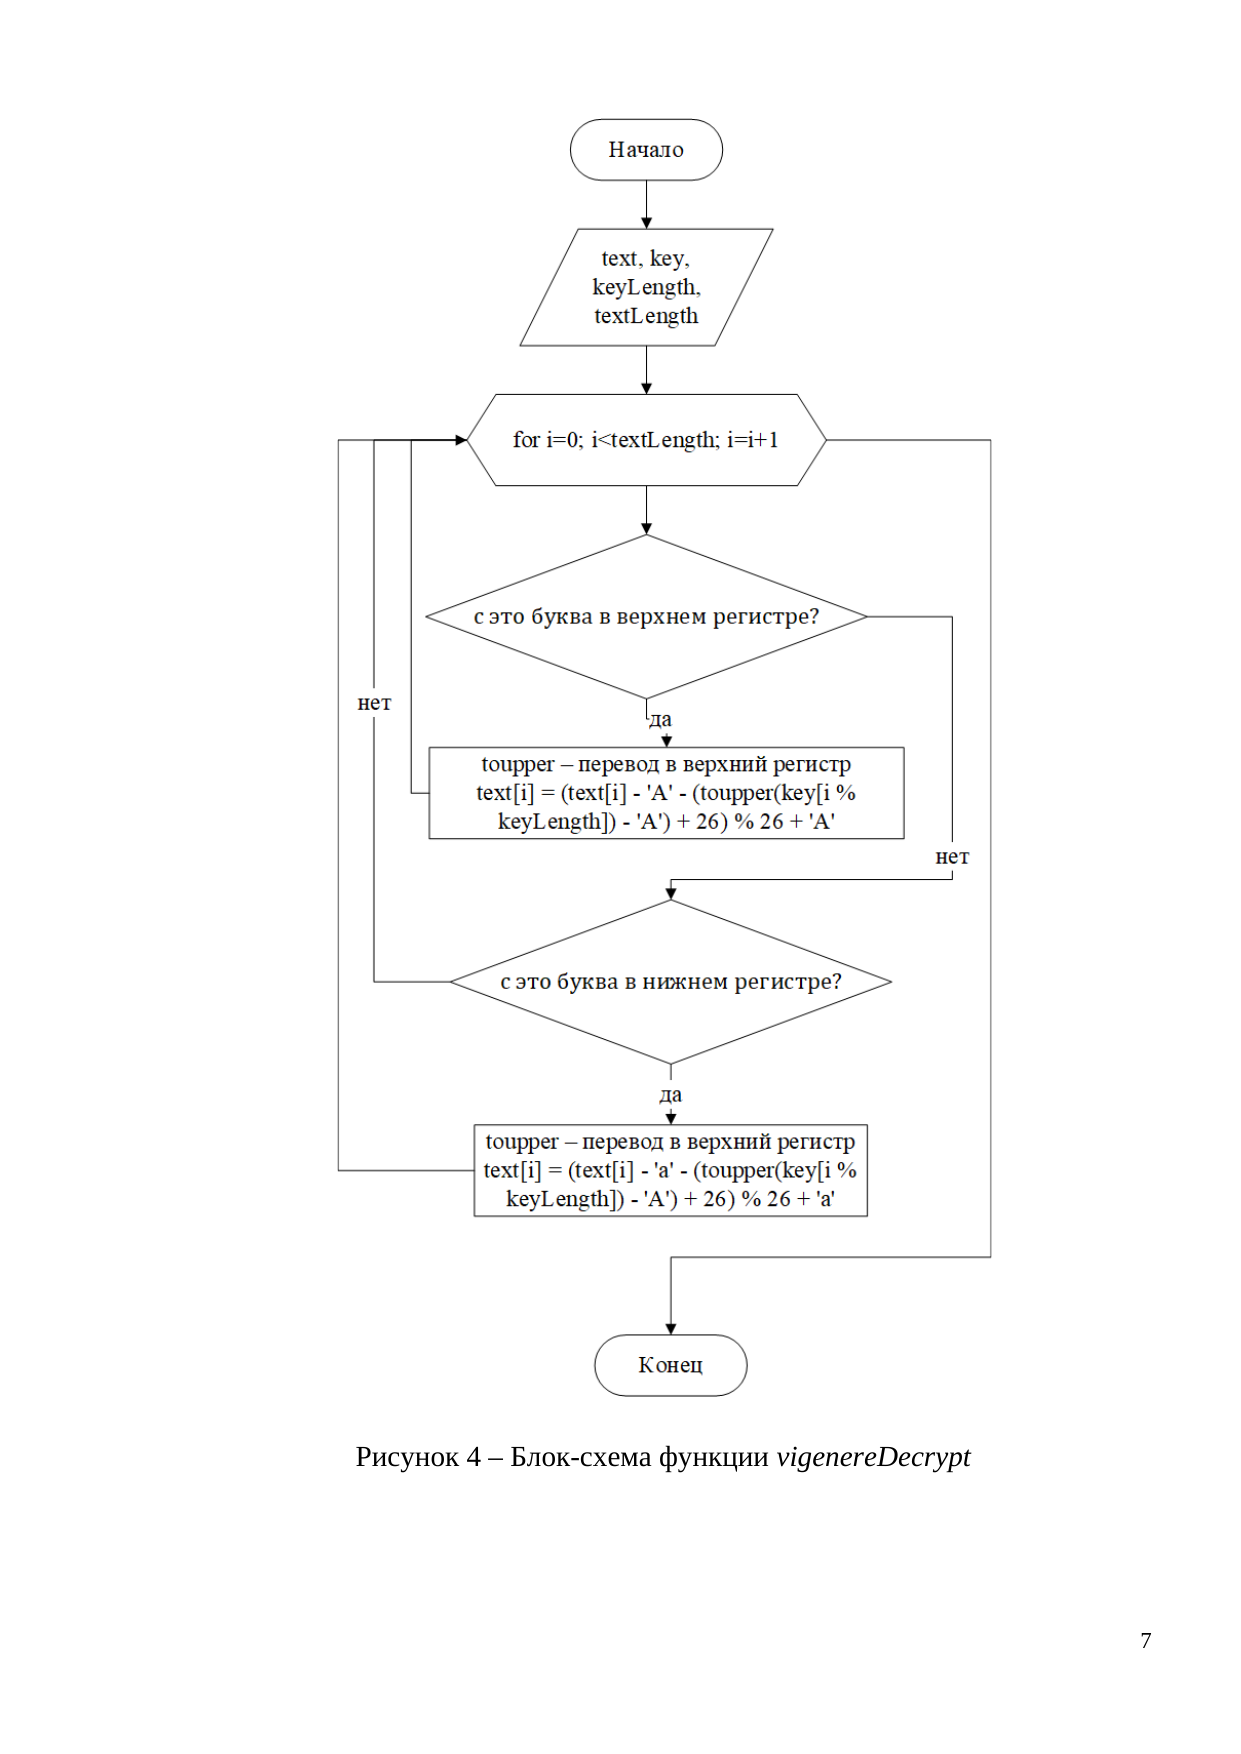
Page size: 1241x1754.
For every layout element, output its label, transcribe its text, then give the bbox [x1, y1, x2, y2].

text Рисунок 4 – Блок-схема функции vigenereDecrypt [177, 1439, 1152, 1473]
picture [337, 118, 992, 1397]
